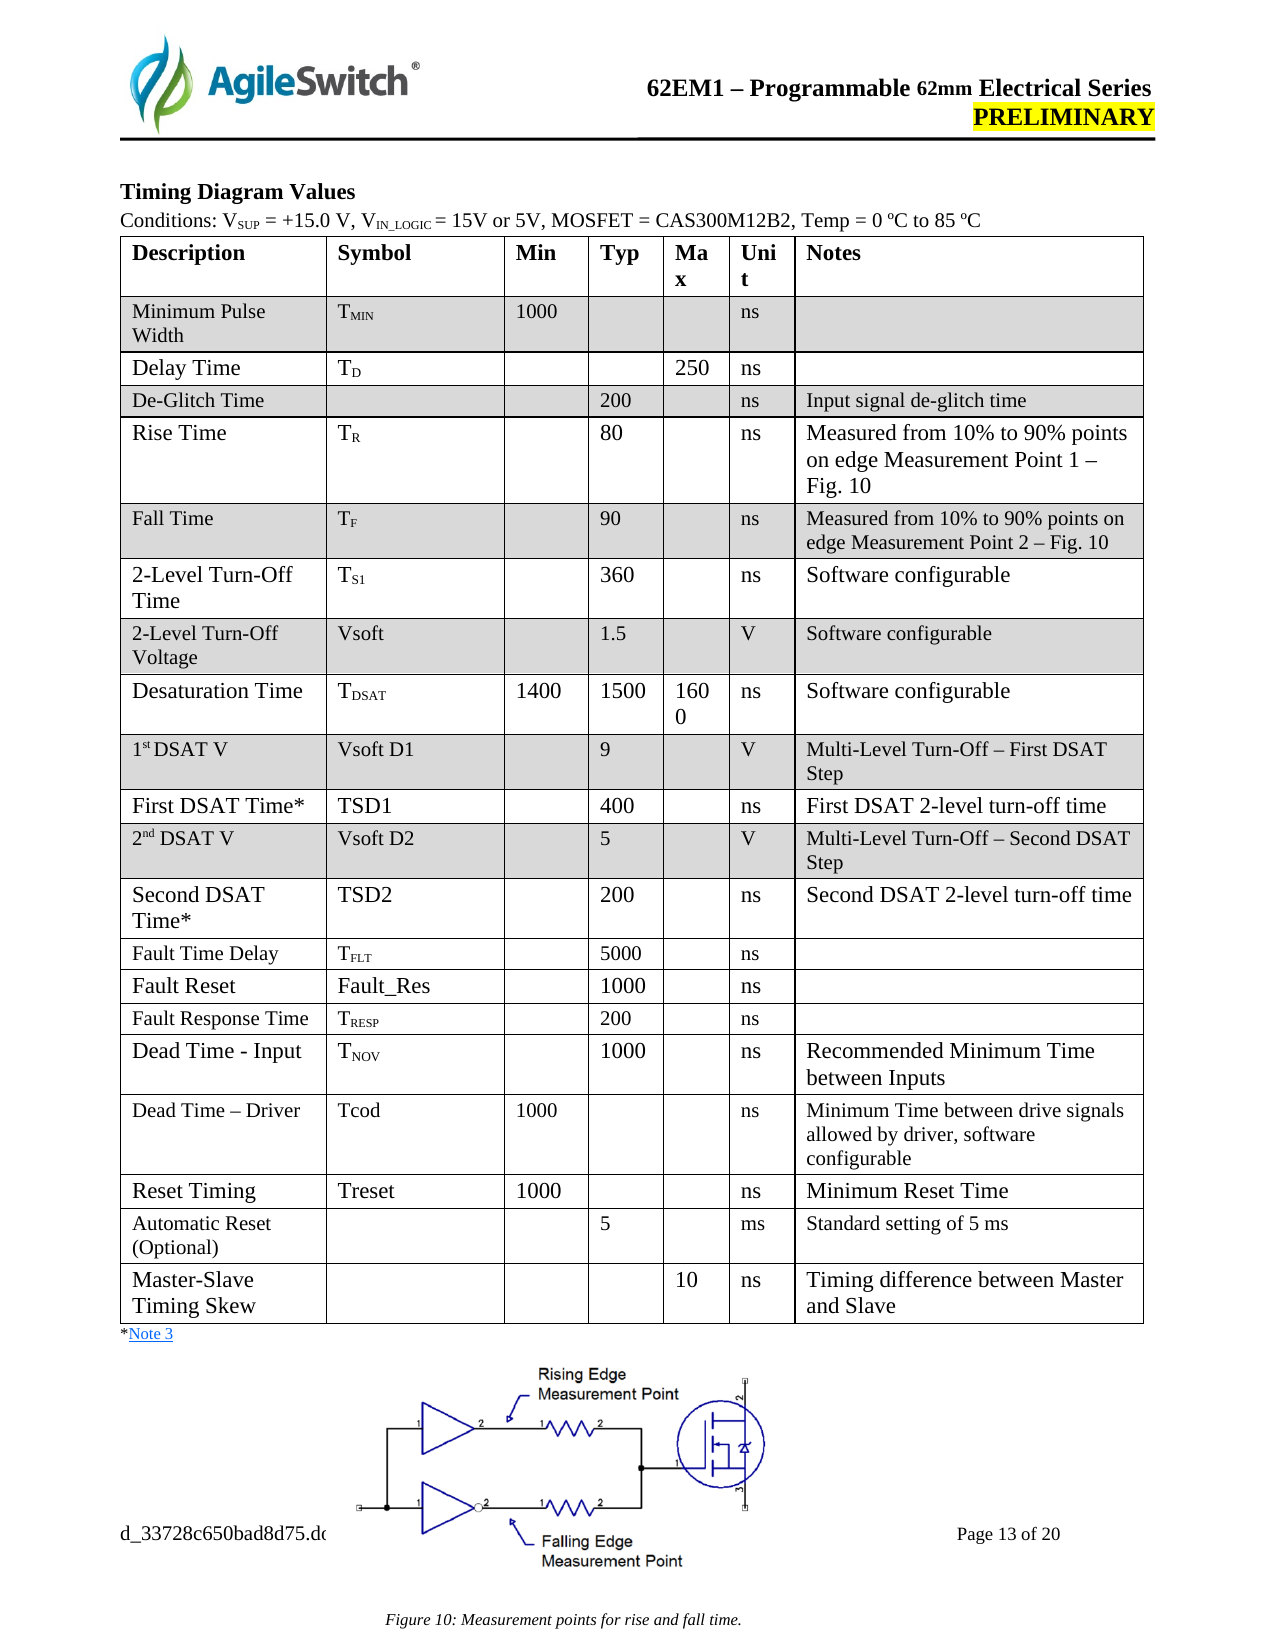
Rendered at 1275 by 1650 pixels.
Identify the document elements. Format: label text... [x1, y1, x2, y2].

table_cell 200 [589, 1004, 663, 1034]
table_header Typ [589, 237, 663, 296]
table_cell [664, 824, 729, 878]
table_cell [589, 1175, 663, 1207]
table_cell First DSAT 2-level turn-off time [796, 790, 1143, 823]
table_cell Measured from 10% to 90% points on edge Measurement Point 1 – Fig. 10 [796, 418, 1143, 503]
table_cell 2-Level Turn-Off Time [121, 559, 326, 618]
table_cell ns [730, 879, 794, 938]
table_cell Software configurable [796, 619, 1143, 673]
table_cell TNOV [327, 1035, 504, 1094]
table_cell ns [730, 675, 794, 733]
table_cell Multi-Level Turn-Off – First DSAT Step [796, 735, 1143, 789]
table_cell ns [730, 1264, 794, 1323]
table_cell Rise Time [121, 418, 326, 503]
table_cell [796, 1004, 1143, 1034]
table_header Min [505, 237, 588, 296]
table_cell ns [730, 1095, 794, 1174]
table_cell Minimum Reset Time [796, 1175, 1143, 1207]
table_cell [664, 735, 729, 789]
subtitle Timing Diagram Values [120, 178, 1155, 204]
table_cell Fault Response Time [121, 1004, 326, 1034]
table_cell [327, 1209, 504, 1263]
table_cell 10 [664, 1264, 729, 1323]
table_cell 250 [664, 353, 729, 385]
table_cell Recommended Minimum Time between Inputs [796, 1035, 1143, 1094]
table_cell ns [730, 790, 794, 823]
table_cell TRESP [327, 1004, 504, 1034]
table_cell Master-Slave Timing Skew [121, 1264, 326, 1323]
table_cell 1000 [589, 1035, 663, 1094]
table_cell [505, 386, 588, 416]
table_cell TMIN [327, 297, 504, 351]
table_cell Second DSAT Time* [121, 879, 326, 938]
table_cell 5 [589, 1209, 663, 1263]
table_cell [664, 418, 729, 503]
table_cell [327, 1264, 504, 1323]
table_cell ns [730, 386, 794, 416]
table_cell ms [730, 1209, 794, 1263]
table_cell [664, 504, 729, 558]
table_cell V [730, 735, 794, 789]
table_cell [505, 939, 588, 969]
table_cell Input signal de-glitch time [796, 386, 1143, 416]
table_cell 2nd DSAT V [121, 824, 326, 878]
table_cell [664, 297, 729, 351]
table_cell Timing difference between Master and Slave [796, 1264, 1143, 1323]
table_cell ns [730, 418, 794, 503]
table_cell [664, 1175, 729, 1207]
table_cell Multi-Level Turn-Off – Second DSAT Step [796, 824, 1143, 878]
table_cell 1400 [505, 675, 588, 733]
table_cell Software configurable [796, 675, 1143, 733]
table_cell 1000 [505, 1175, 588, 1207]
table_cell [327, 386, 504, 416]
table_cell [505, 1004, 588, 1034]
table_cell [796, 297, 1143, 351]
table_cell 400 [589, 790, 663, 823]
table_cell 360 [589, 559, 663, 618]
table_cell [505, 1035, 588, 1094]
table_cell [505, 970, 588, 1003]
table_cell Minimum Time between drive signals allowed by driver, software configurable [796, 1095, 1143, 1174]
table_cell V [730, 619, 794, 673]
table_cell [505, 1264, 588, 1323]
table_cell [664, 1035, 729, 1094]
table_cell [664, 879, 729, 938]
table_cell Treset [327, 1175, 504, 1207]
table_cell ns [730, 559, 794, 618]
table_cell Fault_Res [327, 970, 504, 1003]
table_cell [664, 939, 729, 969]
table_cell Second DSAT 2-level turn-off time [796, 879, 1143, 938]
table_cell Vsoft D1 [327, 735, 504, 789]
table_cell Standard setting of 5 ms [796, 1209, 1143, 1263]
table_cell 1500 [589, 675, 663, 733]
table_cell ns [730, 353, 794, 385]
table_cell TSD2 [327, 879, 504, 938]
table_cell [505, 559, 588, 618]
table_cell [796, 970, 1143, 1003]
table_cell 90 [589, 504, 663, 558]
table_cell Vsoft [327, 619, 504, 673]
table_cell Minimum Pulse Width [121, 297, 326, 351]
table_cell Measured from 10% to 90% points on edge Measurement Point 2 – Fig. 10 [796, 504, 1143, 558]
table_cell TF [327, 504, 504, 558]
table_cell 5 [589, 824, 663, 878]
table_cell First DSAT Time* [121, 790, 326, 823]
table_cell [505, 879, 588, 938]
table_cell 1.5 [589, 619, 663, 673]
table_cell 200 [589, 386, 663, 416]
table_cell [589, 1095, 663, 1174]
table_cell Tcod [327, 1095, 504, 1174]
table_header Description [121, 237, 326, 296]
table_cell 200 [589, 879, 663, 938]
table_cell TFLT [327, 939, 504, 969]
table_cell [664, 559, 729, 618]
table_header Notes [796, 237, 1143, 296]
table_cell ns [730, 504, 794, 558]
table_cell 1000 [505, 297, 588, 351]
table_cell 5000 [589, 939, 663, 969]
table_cell [664, 790, 729, 823]
table_cell ns [730, 1175, 794, 1207]
table_cell [505, 1209, 588, 1263]
table_cell Vsoft D2 [327, 824, 504, 878]
table_cell 1000 [505, 1095, 588, 1174]
table_cell ns [730, 970, 794, 1003]
table_cell [664, 386, 729, 416]
table_cell TS1 [327, 559, 504, 618]
table_cell [664, 1004, 729, 1034]
table_cell TD [327, 353, 504, 385]
table_header Max [664, 237, 729, 296]
table_cell 1st DSAT V [121, 735, 326, 789]
table_cell TDSAT [327, 675, 504, 733]
table_cell [664, 1209, 729, 1263]
table_cell ns [730, 1035, 794, 1094]
table_cell 1000 [589, 970, 663, 1003]
table_cell [505, 504, 588, 558]
table_cell 9 [589, 735, 663, 789]
table_cell Delay Time [121, 353, 326, 385]
table_cell Software configurable [796, 559, 1143, 618]
table_cell 1600 [664, 675, 729, 733]
table_cell [505, 824, 588, 878]
table_cell [664, 619, 729, 673]
table_cell Fault Time Delay [121, 939, 326, 969]
table_cell Desaturation Time [121, 675, 326, 733]
table_cell Reset Timing [121, 1175, 326, 1207]
picture [326, 1344, 783, 1581]
table_cell Fall Time [121, 504, 326, 558]
table_cell [589, 1264, 663, 1323]
table_cell [589, 297, 663, 351]
table_cell TSD1 [327, 790, 504, 823]
table_cell [796, 939, 1143, 969]
table_cell 2-Level Turn-Off Voltage [121, 619, 326, 673]
text Conditions: VSUP = +15.0 V, VIN_LOGIC = 15V or 5V, MOSFET = CAS300M12B2, Temp = 0 ºC to 85 ºC [120, 208, 1155, 232]
table_cell [505, 353, 588, 385]
table_cell Fault Reset [121, 970, 326, 1003]
table_cell [505, 790, 588, 823]
table_cell [664, 1095, 729, 1174]
table_cell [505, 619, 588, 673]
table_cell De-Glitch Time [121, 386, 326, 416]
table_header Unit [730, 237, 794, 296]
table_cell Automatic Reset (Optional) [121, 1209, 326, 1263]
table_cell [505, 418, 588, 503]
table_cell [589, 353, 663, 385]
table_cell ns [730, 939, 794, 969]
table_cell [796, 353, 1143, 385]
table_cell ns [730, 1004, 794, 1034]
table_cell [664, 970, 729, 1003]
table_cell TR [327, 418, 504, 503]
table_cell 80 [589, 418, 663, 503]
table_cell Dead Time – Driver [121, 1095, 326, 1174]
picture [123, 25, 424, 137]
table_cell [505, 735, 588, 789]
text *Note 3 [120, 1324, 1155, 1343]
table_cell Dead Time - Input [121, 1035, 326, 1094]
table_header Symbol [327, 237, 504, 296]
table_cell V [730, 824, 794, 878]
table_cell ns [730, 297, 794, 351]
